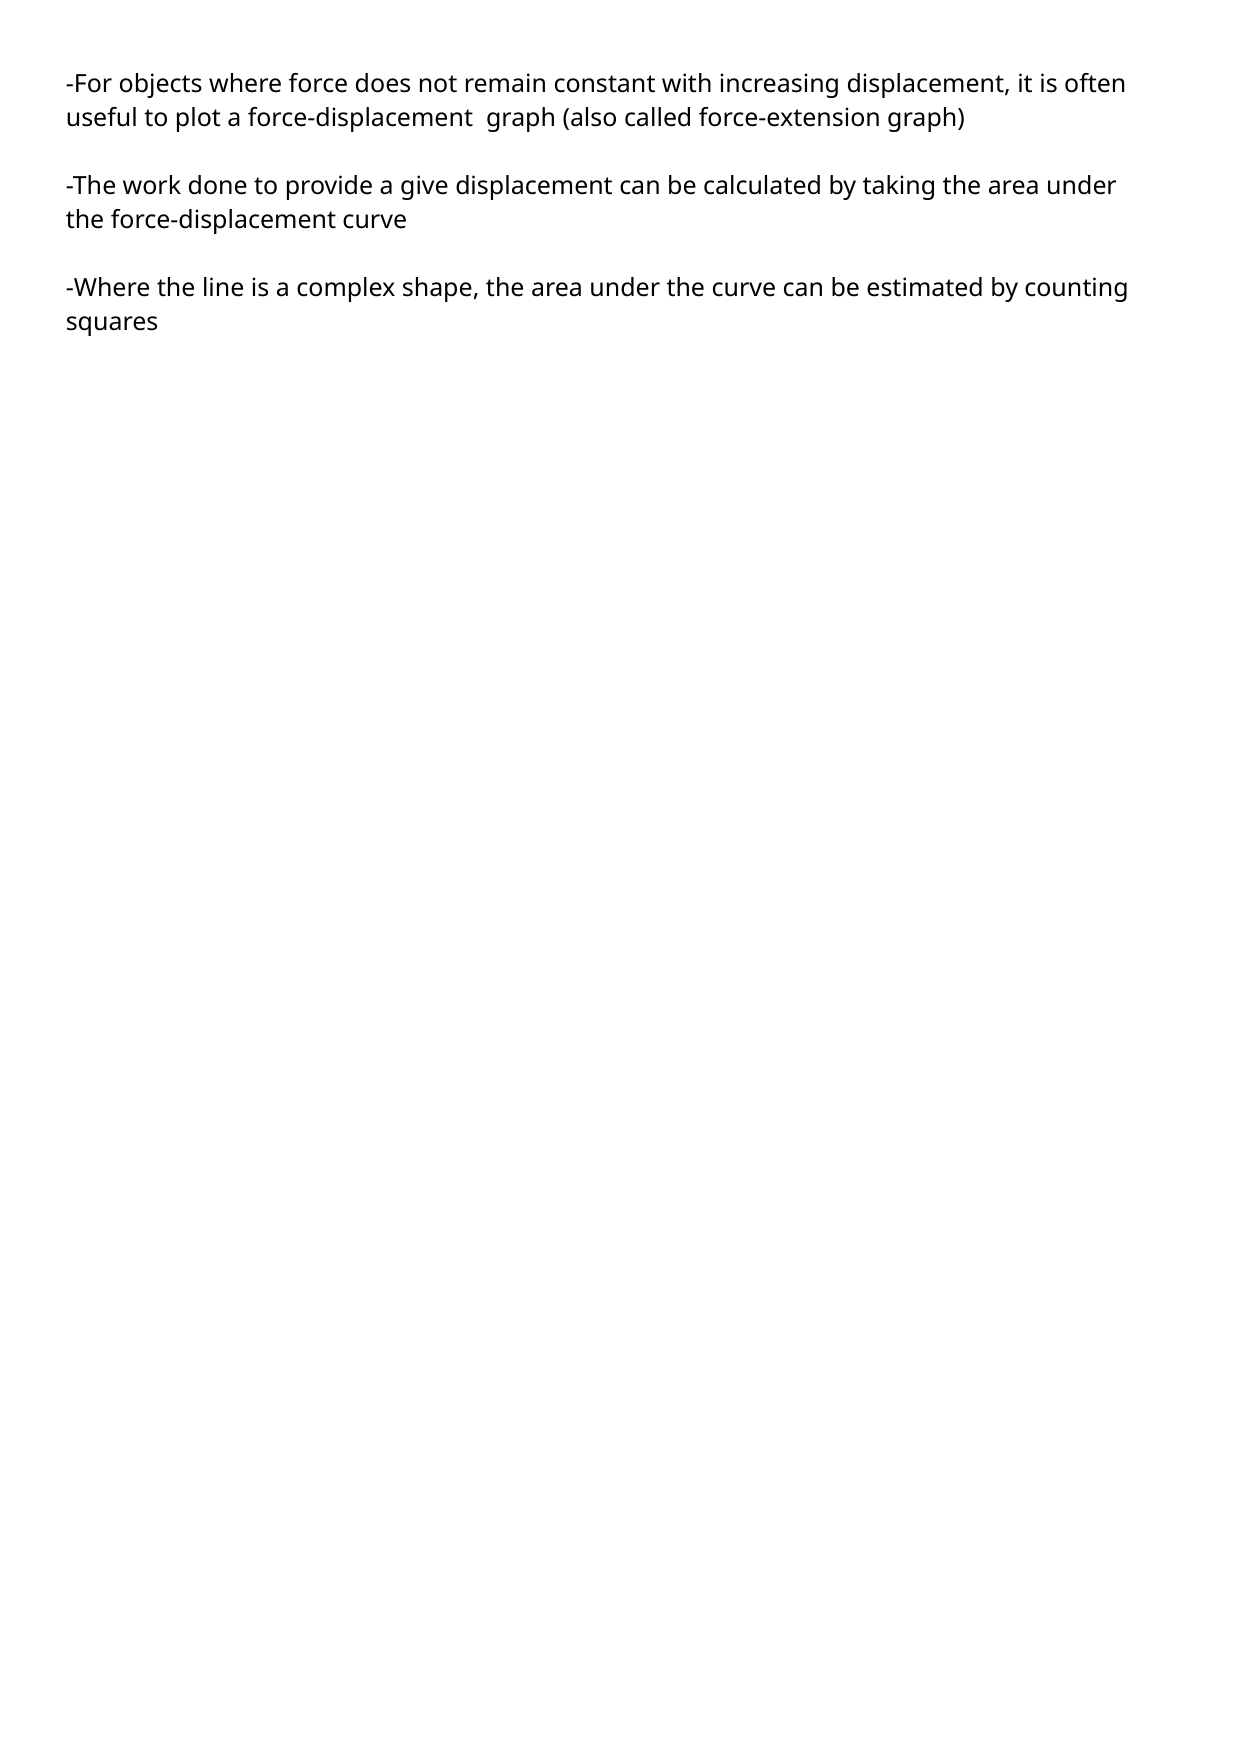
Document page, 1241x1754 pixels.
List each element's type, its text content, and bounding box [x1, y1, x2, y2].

text -Where the line is a complex shape, the area under the curve can be estimated by counting squares [66, 270, 1153, 338]
text -For objects where force does not remain constant with increasing displacement, it is often useful to plot a force-displacement graph (also called force-extension graph) [66, 66, 1153, 134]
text -The work done to provide a give displacement can be calculated by taking the area under the force-displacement curve [66, 168, 1153, 236]
